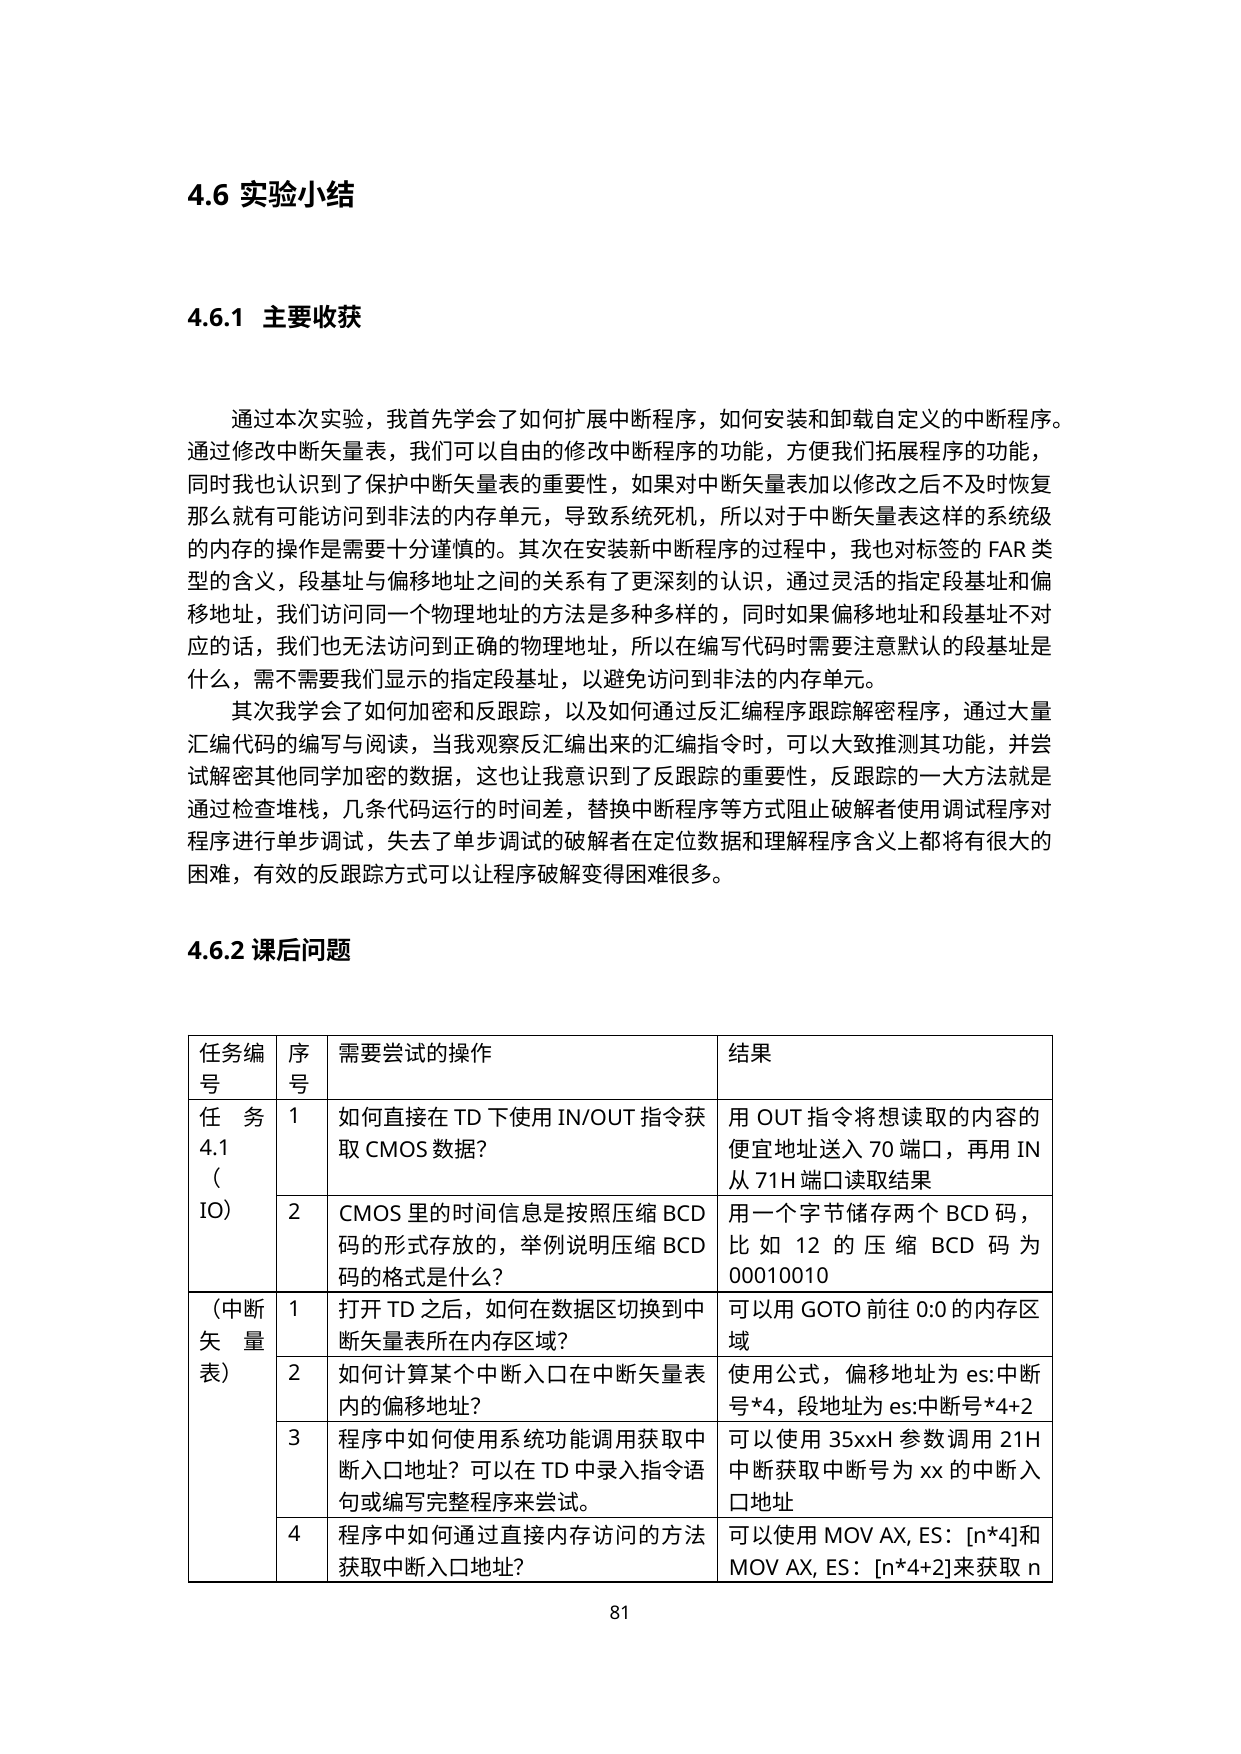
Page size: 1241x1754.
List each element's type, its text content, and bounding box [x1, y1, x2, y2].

table_cell 如何计算某个中断入口在中断矢量表内的偏移地址？ [328, 1357, 717, 1421]
subtitle 主要收获 [187, 283, 1053, 348]
table_cell 1 [277, 1293, 327, 1356]
table_cell 1 [277, 1100, 327, 1195]
text 其次我学会了如何加密和反跟踪，以及如何通过反汇编程序跟踪解密程序，通过大量汇编代码的编写与阅读，当我观察反汇编出来的汇编指令时，可以大致推测其功能，并尝试解密其他同学加密的数据，这也让我意识到了反跟踪的重要性，反跟踪的一大方法就是通过检查堆栈，几条代码运行的时间差，替换中断程序等方式阻止破解者使用调试程序对程序进行单步调试，失去了单步调试的破解者在定位数据和理解程序含义上都将有很大的困难，有效的反跟踪方式可以让程序破解变得困难很多。 [187, 694, 1053, 889]
table_cell 4 [277, 1518, 327, 1581]
table_cell 3 [277, 1422, 327, 1517]
table_cell 用OUT指令将想读取的内容的便宜地址送入70端口，再用IN 从71H端口读取结果 [718, 1100, 1052, 1195]
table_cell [328, 1518, 717, 1581]
text 通过本次实验，我首先学会了如何扩展中断程序，如何安装和卸载自定义的中断程序。通过修改中断矢量表，我们可以自由的修改中断程序的功能，方便我们拓展程序的功能，同时我也认识到了保护中断矢量表的重要性，如果对中断矢量表加以修改之后不及时恢复，那么就有可能访问到非法的内存单元，导致系统死机，所以对于中断矢量表这样的系统级的内存的操作是需要十分谨慎的。其次在安装新中断程序的过程中，我也对标签的FAR类型的含义，段基址与偏移地址之间的关系有了更深刻的认识，通过灵活的指定段基址和偏移地址，我们访问同一个物理地址的方法是多种多样的，同时如果偏移地址和段基址不对应的话，我们也无法访问到正确的物理地址，所以在编写代码时需要注意默认的段基址是什么，需不需要我们显示的指定段基址，以避免访问到非法的内存单元。 [187, 401, 1053, 694]
table_header 任务编号 [189, 1036, 276, 1099]
table_cell 可以使用35xxH参数调用21H中断获取中断号为xx的中断入口地址 [718, 1422, 1052, 1517]
table_header 结果 [718, 1036, 1052, 1099]
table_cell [718, 1518, 1052, 1581]
subtitle 实验小结 [187, 160, 1053, 225]
table_cell 如何直接在TD下使用IN/OUT指令获取CMOS数据？ [328, 1100, 717, 1195]
table_cell 程序中如何使用系统功能调用获取中断入口地址？可以在TD中录入指令语句或编写完整程序来尝试。 [328, 1422, 717, 1517]
table_cell 2 [277, 1196, 327, 1291]
table_cell 用一个字节储存两个BCD码，比如12的压缩BCD码为00010010 [718, 1196, 1052, 1291]
table_header 需要尝试的操作 [328, 1036, 717, 1099]
table_cell 2 [277, 1357, 327, 1421]
table_cell （中断矢量表） [189, 1293, 276, 1581]
table_header 序号 [277, 1036, 327, 1099]
table_cell 可以用GOTO前往0:0的内存区域 [718, 1293, 1052, 1356]
subtitle 4.6.2 课后问题 [187, 916, 1053, 981]
table_cell CMOS里的时间信息是按照压缩BCD码的形式存放的，举例说明压缩BCD码的格式是什么？ [328, 1196, 717, 1291]
table_cell 使用公式，偏移地址为es:中断号*4，段地址为es:中断号*4+2 [718, 1357, 1052, 1421]
table_cell 打开TD之后，如何在数据区切换到中断矢量表所在内存区域？ [328, 1293, 717, 1356]
table_cell 任务4.1 （IO） [189, 1100, 276, 1291]
